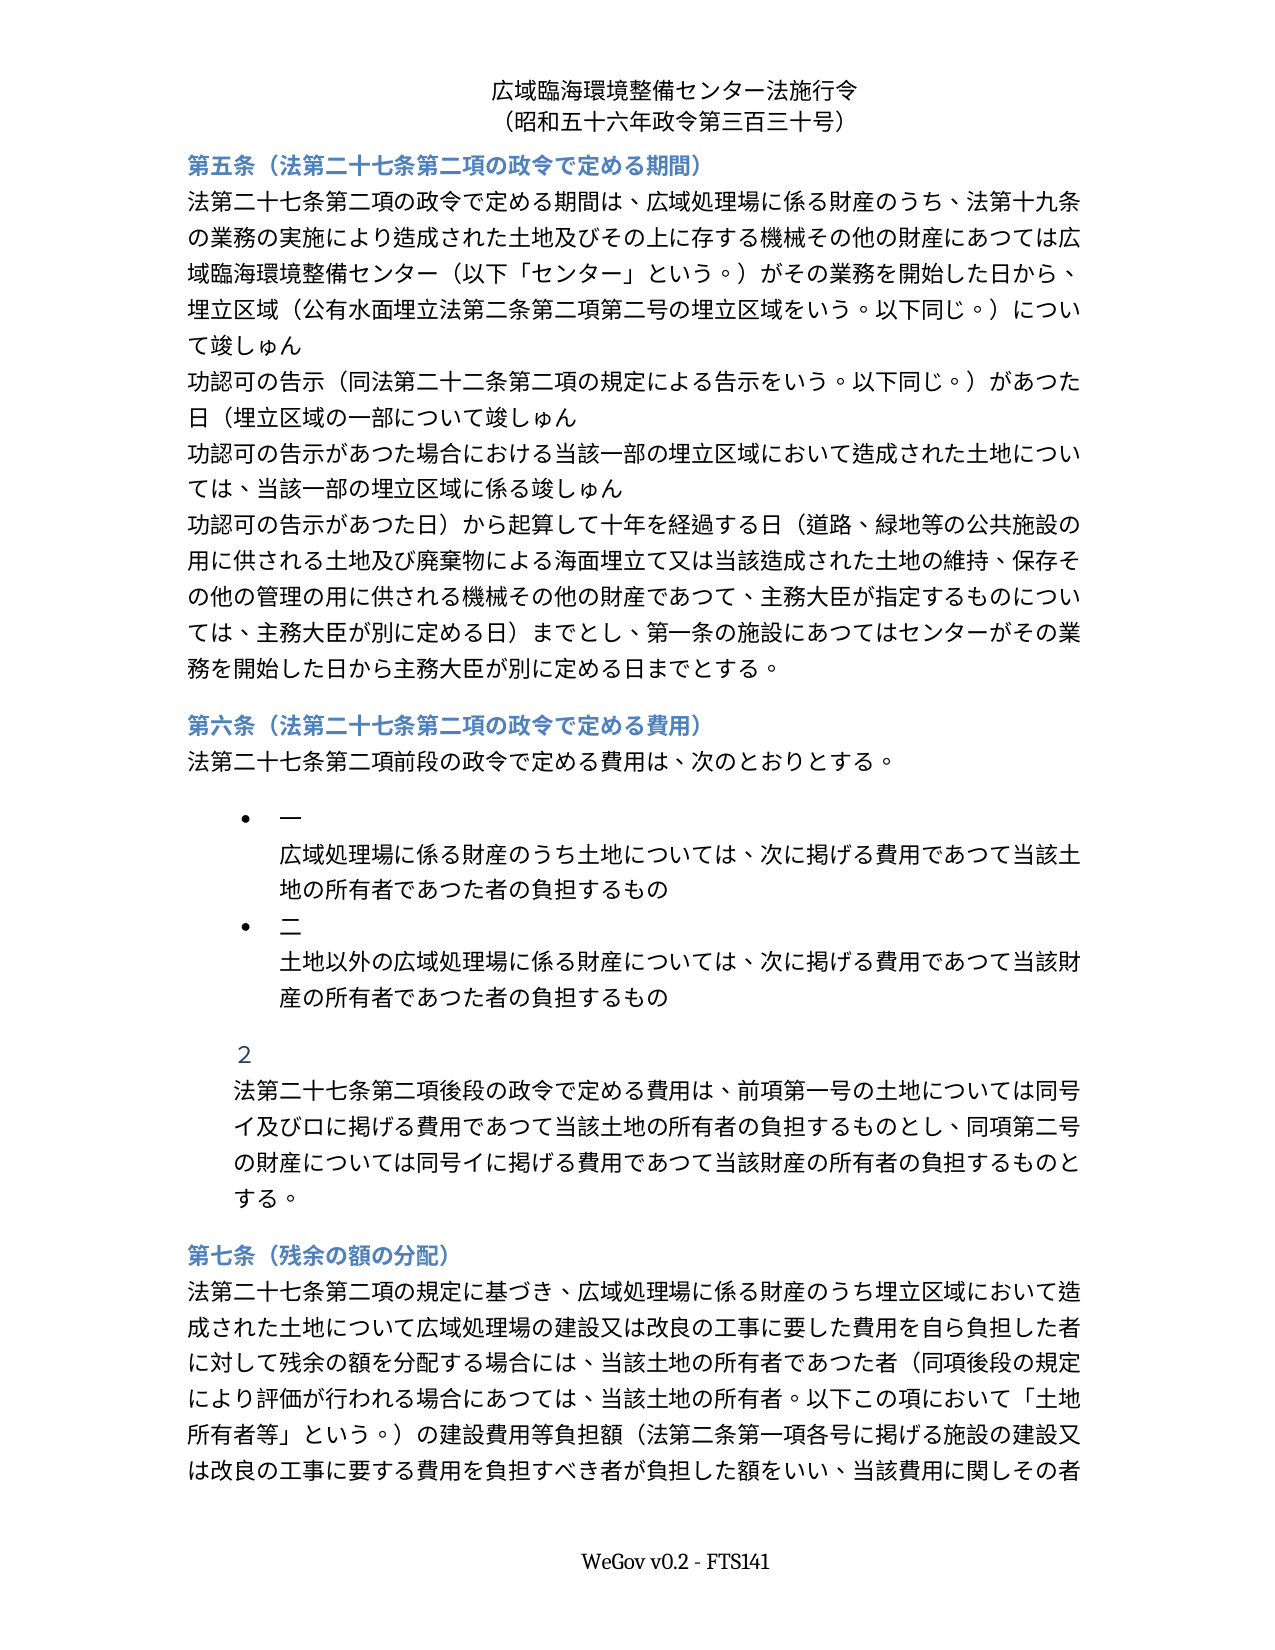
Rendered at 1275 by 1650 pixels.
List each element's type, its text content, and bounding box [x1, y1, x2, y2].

text 法第二十七条第二項前段の政令で定める費用は、次のとおりとする。 [187, 746, 1087, 777]
list 二 土地以外の広域処理場に係る財産については、次に掲げる費用であつて当該財産の所有者であつた者の負担するもの [242, 910, 1087, 1013]
list 一 広域処理場に係る財産のうち土地については、次に掲げる費用であつて当該土地の所有者であつた者の負担するもの [242, 803, 1087, 906]
subtitle 第七条（残余の額の分配） [187, 1239, 1087, 1271]
subtitle 第五条（法第二十七条第二項の政令で定める期間） [187, 150, 1087, 181]
subtitle ２ [233, 1039, 1087, 1070]
text 法第二十七条第二項後段の政令で定める費用は、前項第一号の土地については同号イ及びロに掲げる費用であつて当該土地の所有者の負担するものとし、同項第二号の財産については同号イに掲げる費用であつて当該財産の所有者の負担するものとする。 [233, 1075, 1087, 1214]
subtitle 第六条（法第二十七条第二項の政令で定める費用） [187, 710, 1087, 741]
text 法第二十七条第二項の政令で定める期間は、広域処理場に係る財産のうち、法第十九条の業務の実施により造成された土地及びその上に存する機械その他の財産にあつては広域臨海環境整備センター（以下「センター」という。）がその業務を開始した日から、埋立区域（公有水面埋立法第二条第二項第二号の埋立区域をいう。以下同じ。）について竣しゅん 功認可の告示（同法第二十二条第二項の規定による告示をいう。以下同じ。）があつた日（埋立区域の一部について竣しゅん 功認可の告示があつた場合における当該一部の埋立区域において造成された土地については、当該一部の埋立区域に係る竣しゅん 功認可の告示があつた日）から起算して十年を経過する日（道路、緑地等の公共施設の用に供される土地及び廃棄物による海面埋立て又は当該造成された土地の維持、保存その他の管理の用に供される機械その他の財産であつて、主務大臣が指定するものについては、主務大臣が別に定める日）までとし、第一条の施設にあつてはセンターがその業務を開始した日から主務大臣が別に定める日までとする。 [187, 186, 1087, 684]
